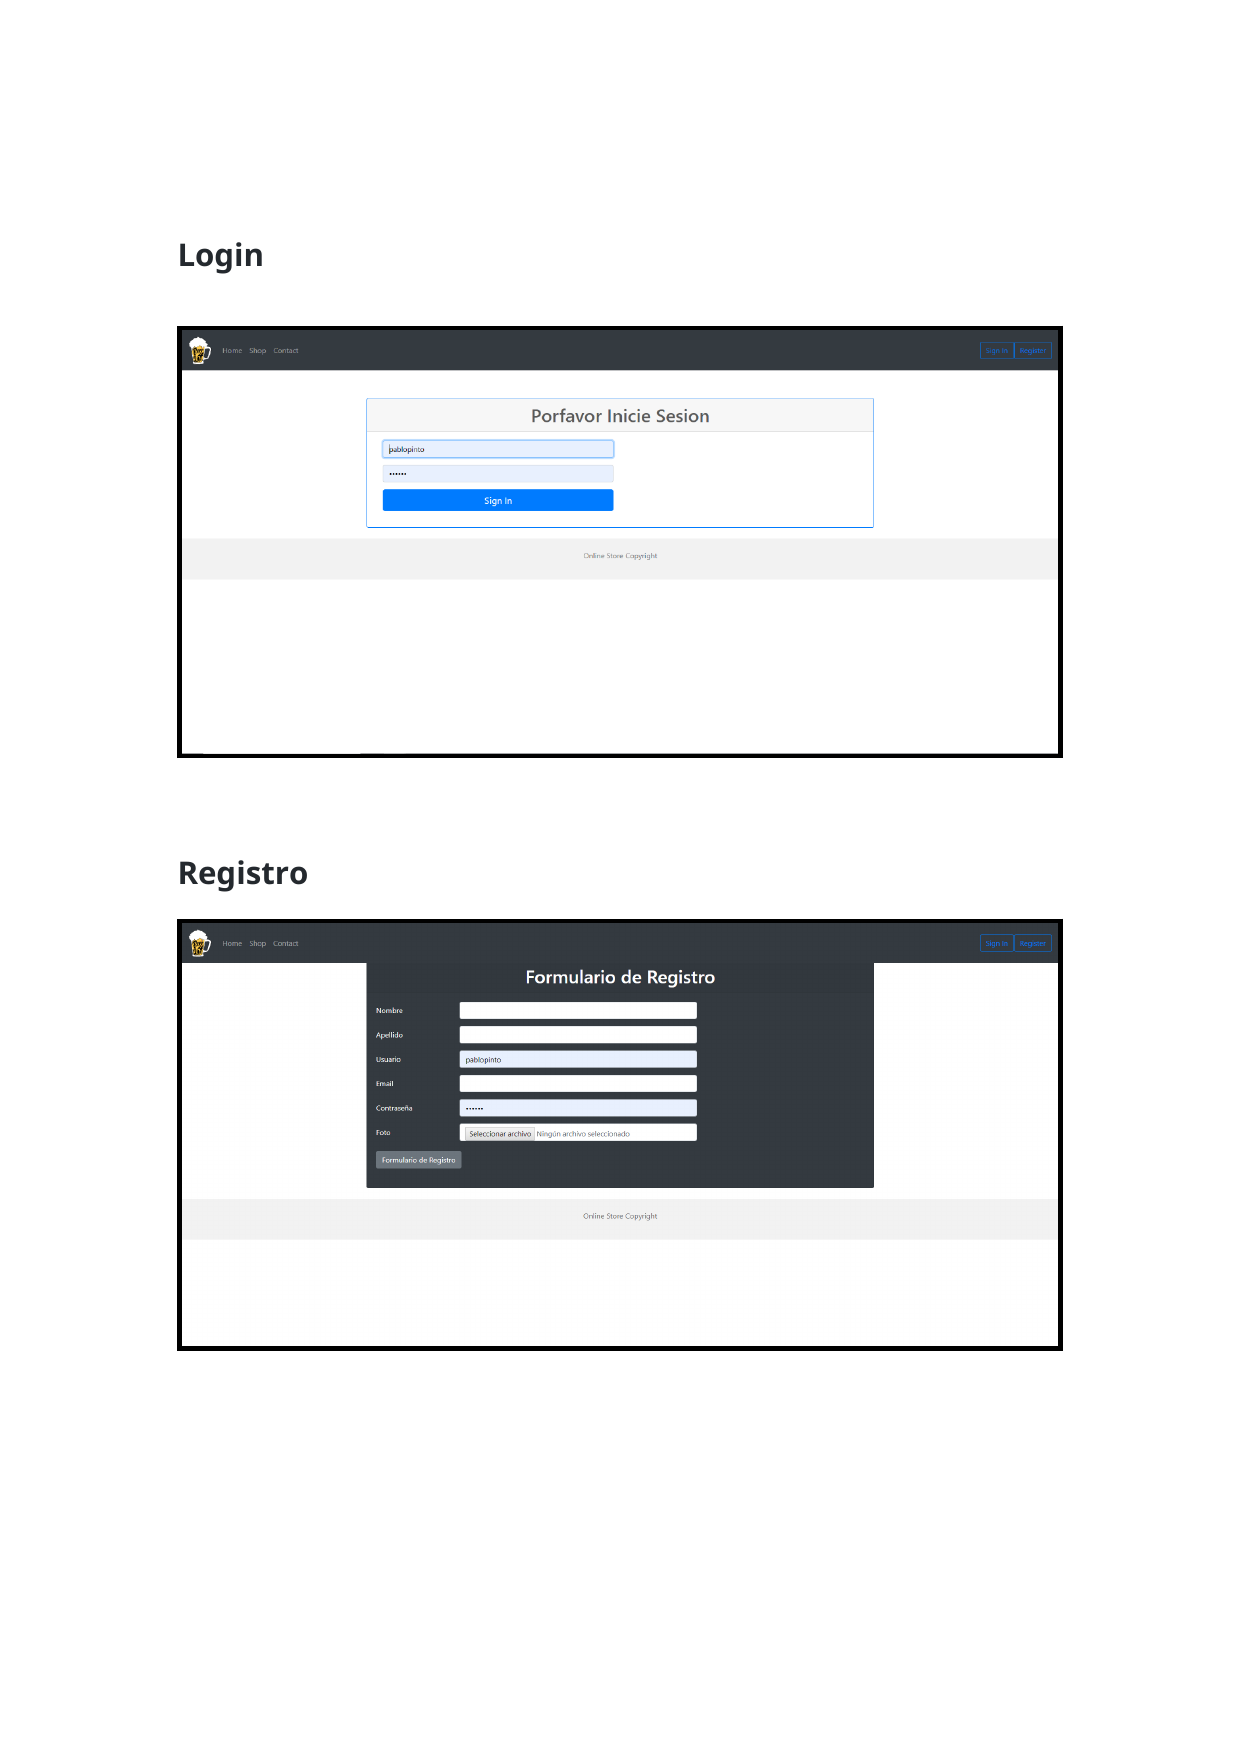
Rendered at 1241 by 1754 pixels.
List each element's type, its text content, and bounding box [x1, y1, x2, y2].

picture [182, 330, 1058, 754]
text Registro [177, 851, 1063, 893]
text Login [177, 233, 1063, 275]
picture [182, 923, 1058, 1346]
